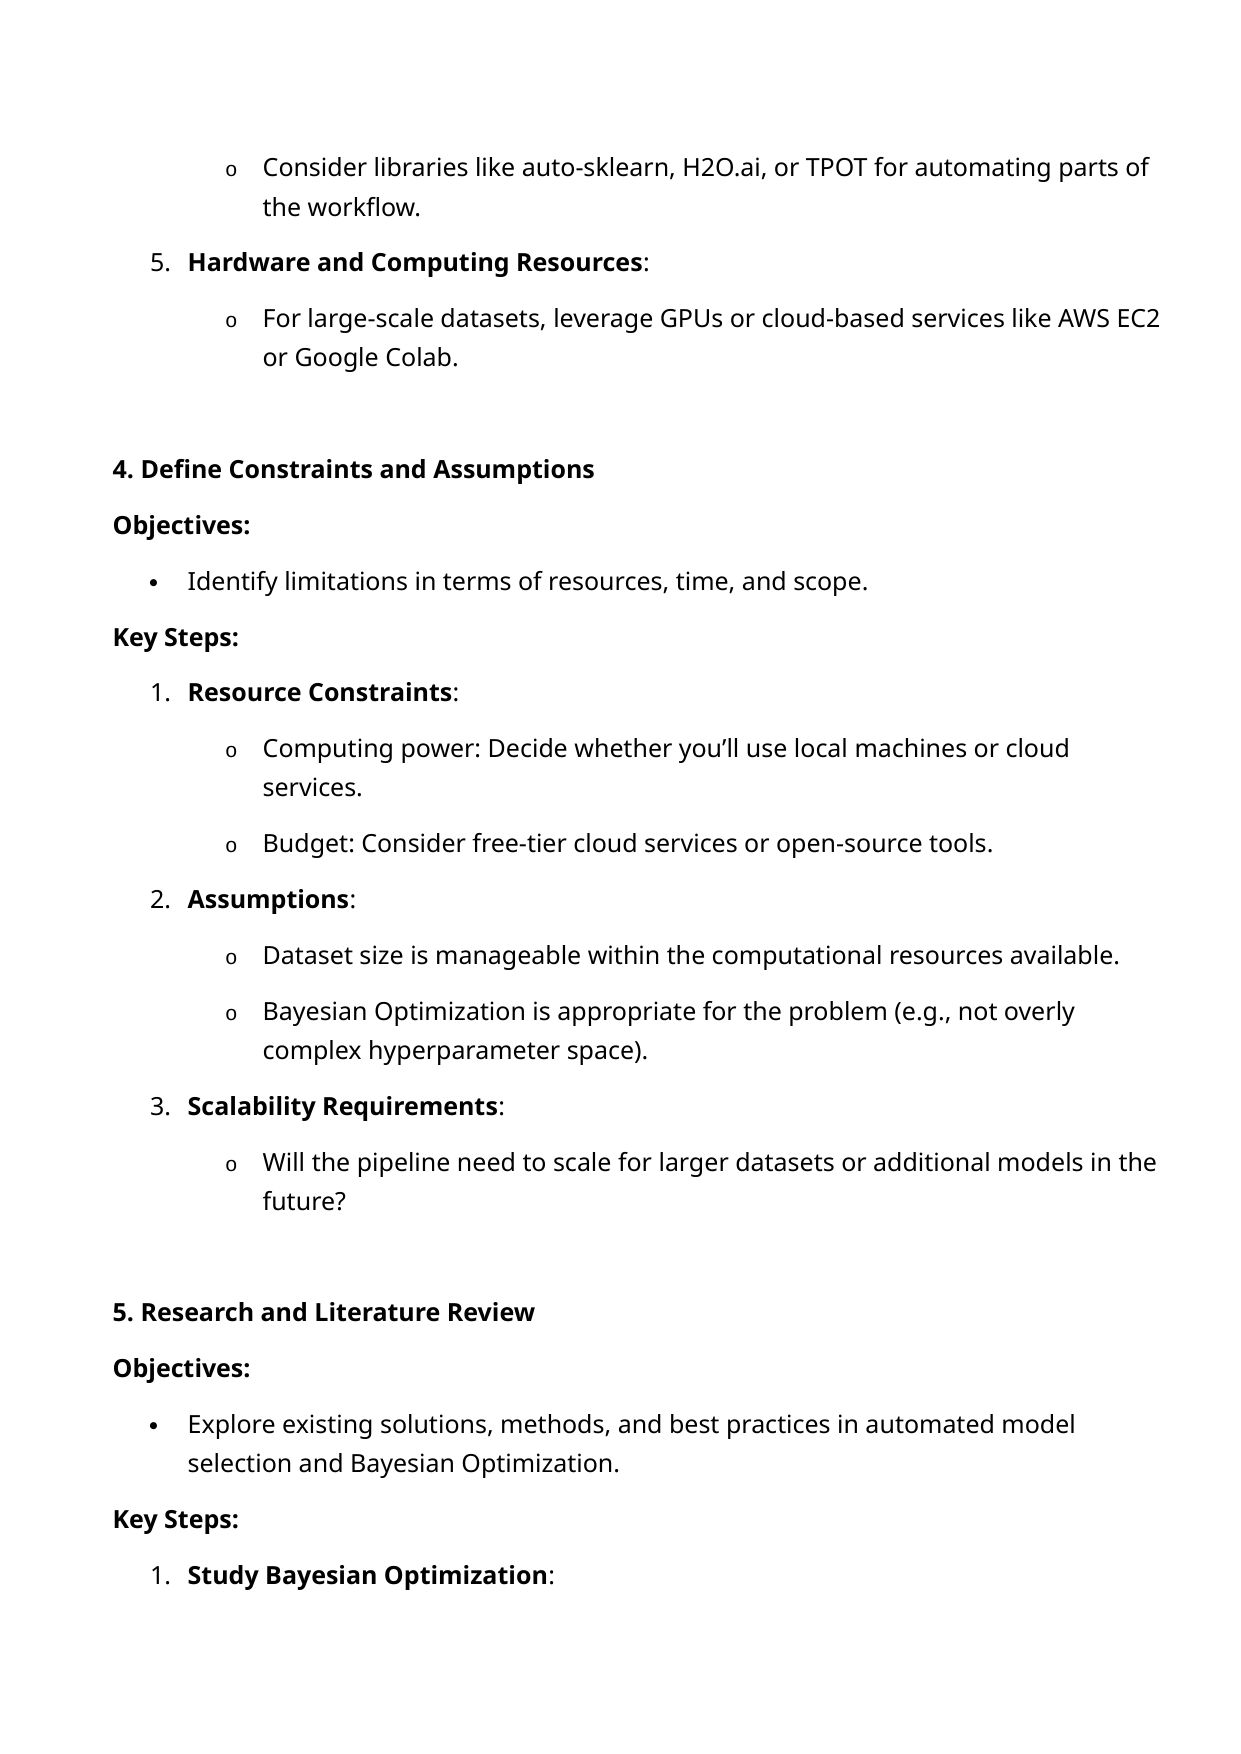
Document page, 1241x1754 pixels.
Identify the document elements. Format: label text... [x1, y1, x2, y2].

list Identify limitations in terms of resources, time, and scope. [150, 563, 1165, 597]
list Will the pipeline need to scale for larger datasets or additional models in the future? [225, 1144, 1165, 1217]
list Explore existing solutions, methods, and best practices in automated model selection and Bayesian Optimization. [150, 1407, 1165, 1480]
list Study Bayesian Optimization: [150, 1557, 1165, 1592]
list For large-scale datasets, leverage GPUs or cloud-based services like AWS EC2 or Google Colab. [225, 301, 1165, 374]
list Consider libraries like auto-sklearn, H2O.ai, or TPOT for automating parts of the workflow. [225, 150, 1165, 223]
text Key Steps: [112, 1502, 1165, 1536]
text Key Steps: [112, 619, 1165, 653]
list Computing power: Decide whether you’ll use local machines or cloud services. [225, 731, 1165, 804]
text 4. Define Constraints and Assumptions [112, 452, 1165, 486]
list Bayesian Optimization is appropriate for the problem (e.g., not overly complex hyperparameter space). [225, 993, 1165, 1067]
list Budget: Consider free-tier cloud services or open-source tools. [225, 826, 1165, 860]
text 5. Research and Literature Review [112, 1295, 1165, 1329]
list Hardware and Computing Resources: [150, 245, 1165, 279]
text Objectives: [112, 507, 1165, 542]
list Dataset size is manageable within the computational resources available. [225, 937, 1165, 972]
list Assumptions: [150, 882, 1165, 916]
list Scalability Requirements: [150, 1088, 1165, 1122]
text Objectives: [112, 1351, 1165, 1385]
list Resource Constraints: [150, 675, 1165, 709]
